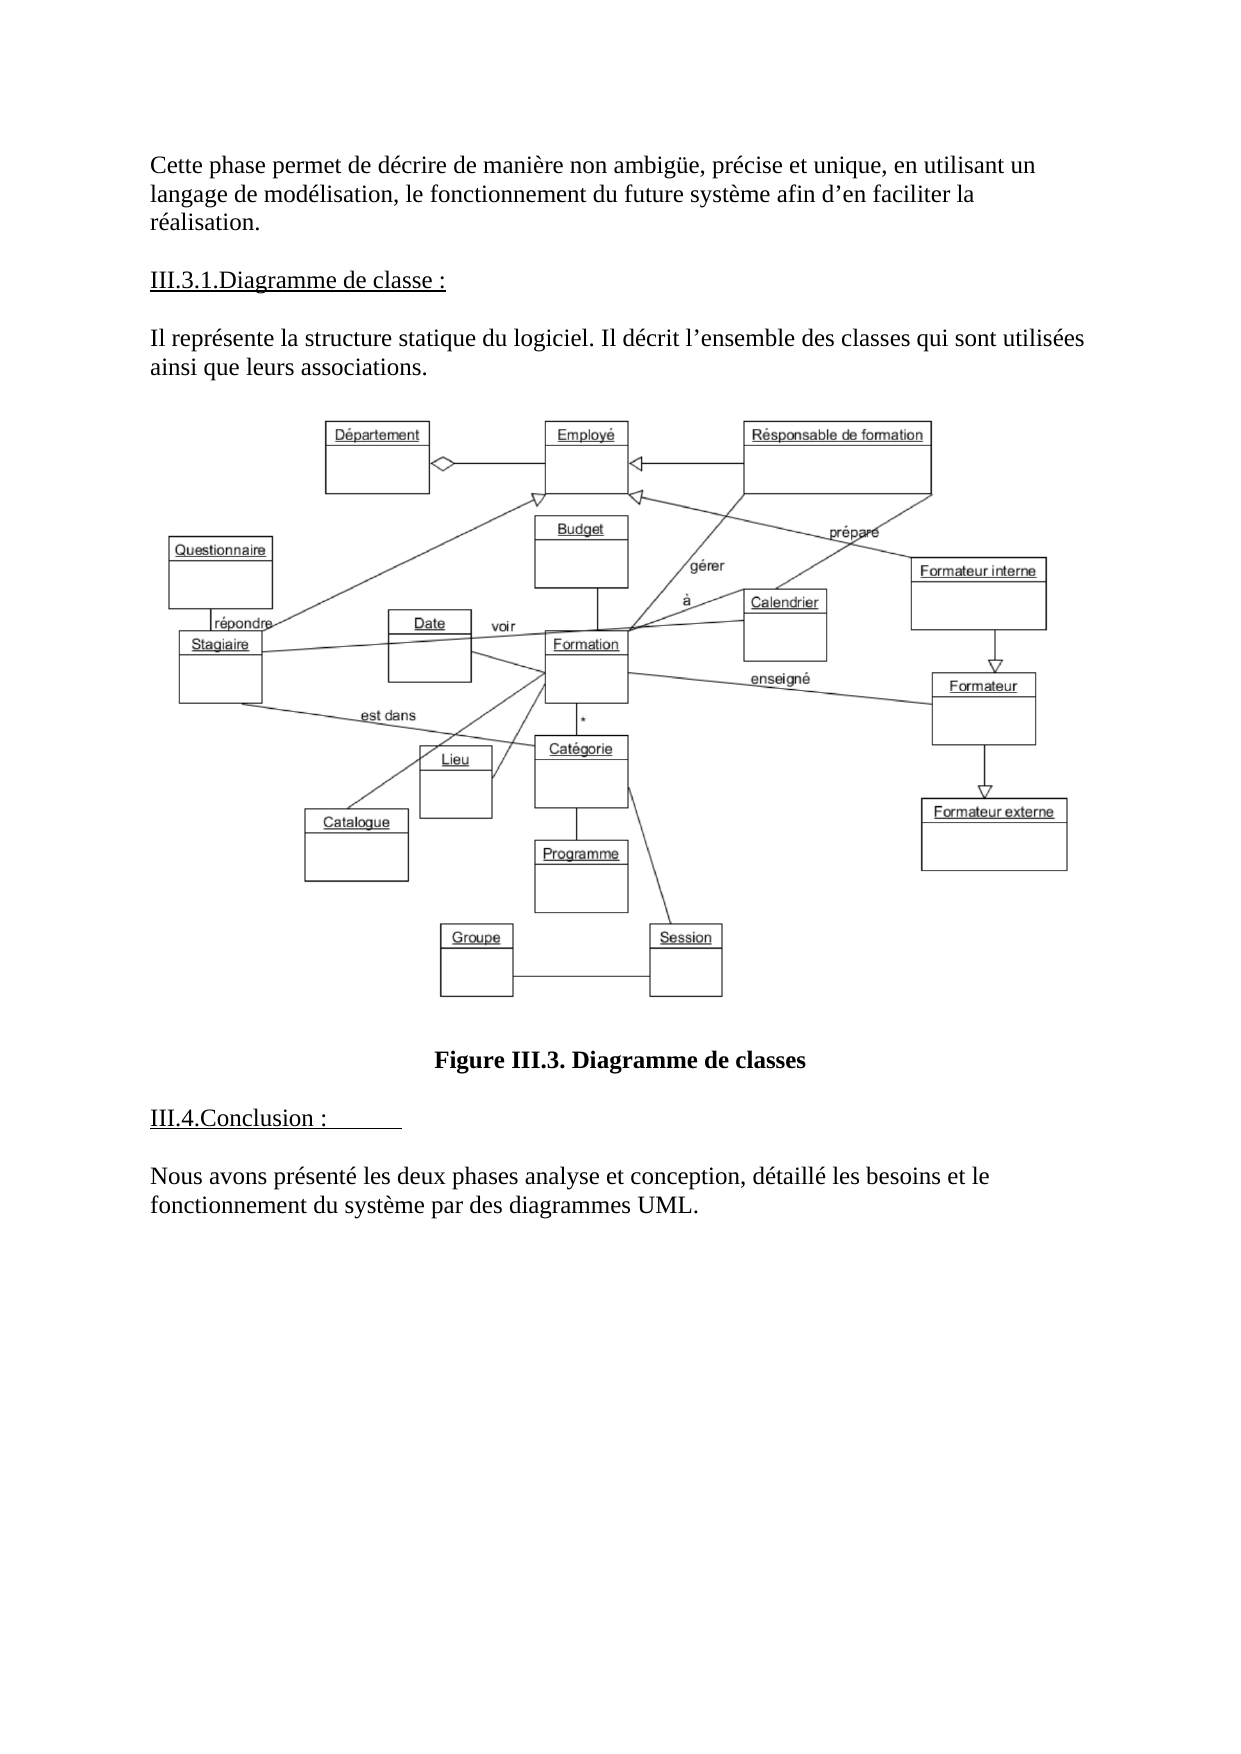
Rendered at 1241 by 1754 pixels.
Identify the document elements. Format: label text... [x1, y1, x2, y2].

text III.3.1.Diagramme de classe : [150, 265, 1090, 294]
text Figure III.3. Diagramme de classes [150, 1045, 1090, 1074]
text Cette phase permet de décrire de manière non ambigüe, précise et unique, en utilisant un langage de modélisation, le fonctionnement du future système afin d’en faciliter la réalisation. [150, 150, 1090, 236]
text Il représente la structure statique du logiciel. Il décrit l’ensemble des classes qui sont utilisées ainsi que leurs associations. [150, 323, 1090, 381]
picture [150, 410, 1091, 1016]
text Nous avons présenté les deux phases analyse et conception, détaillé les besoins et le fonctionnement du système par des diagrammes UML. [150, 1161, 1090, 1218]
text III.4.Conclusion : [150, 1103, 1090, 1132]
